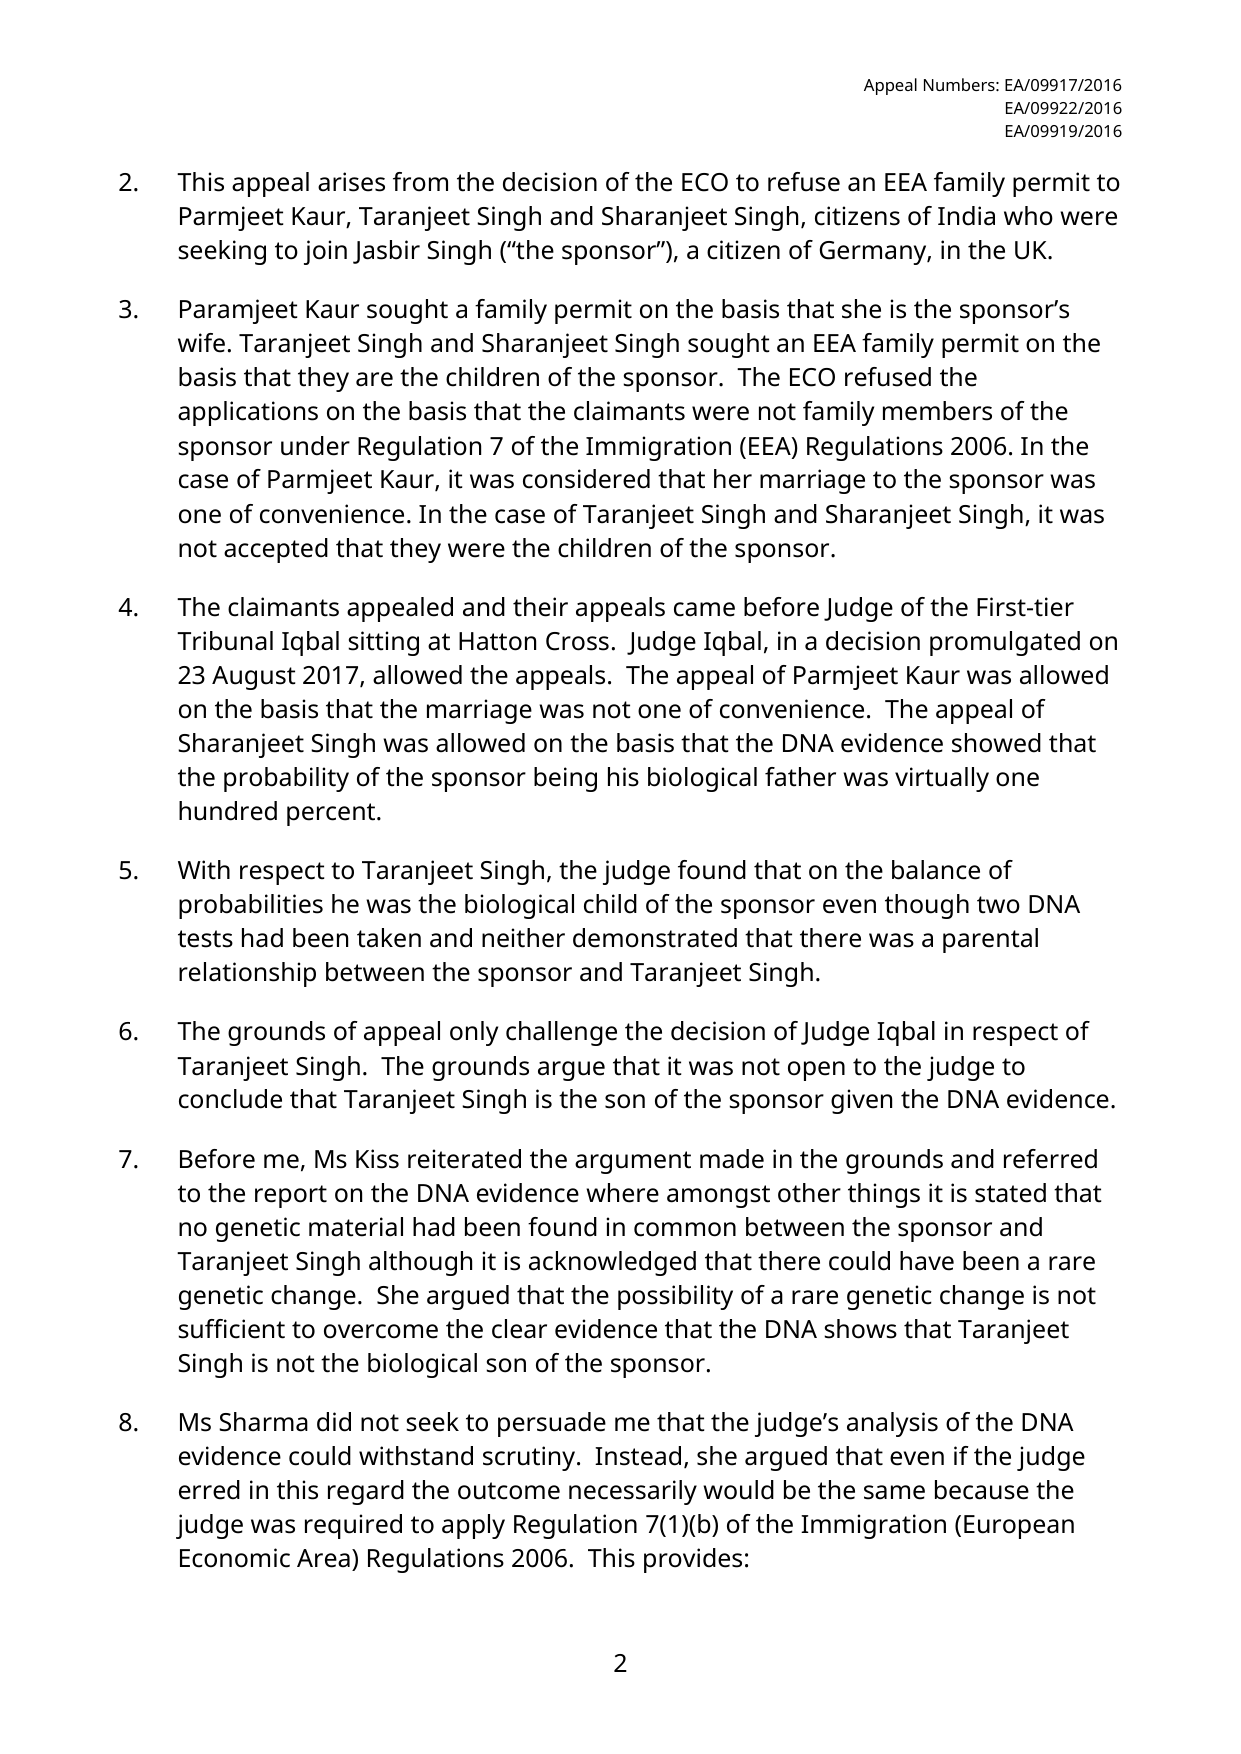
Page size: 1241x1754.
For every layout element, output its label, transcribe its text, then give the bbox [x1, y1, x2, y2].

list The claimants appealed and their appeals came before Judge of the First-tier Tribunal Iqbal sitting at Hatton Cross. Judge Iqbal, in a decision promulgated on 23 August 2017, allowed the appeals. The appeal of Parmjeet Kaur was allowed on the basis that the marriage was not one of convenience. The appeal of Sharanjeet Singh was allowed on the basis that the DNA evidence showed that the probability of the sponsor being his biological father was virtually one hundred percent. [118, 589, 1122, 828]
list Paramjeet Kaur sought a family permit on the basis that she is the sponsor’s wife. Taranjeet Singh and Sharanjeet Singh sought an EEA family permit on the basis that they are the children of the sponsor. The ECO refused the applications on the basis that the claimants were not family members of the sponsor under Regulation 7 of the Immigration (EEA) Regulations 2006. In the case of Parmjeet Kaur, it was considered that her marriage to the sponsor was one of convenience. In the case of Taranjeet Singh and Sharanjeet Singh, it was not accepted that they were the children of the sponsor. [118, 292, 1122, 564]
list This appeal arises from the decision of the ECO to refuse an EEA family permit to Parmjeet Kaur, Taranjeet Singh and Sharanjeet Singh, citizens of India who were seeking to join Jasbir Singh (“the sponsor”), a citizen of Germany, in the UK. [118, 165, 1122, 267]
list With respect to Taranjeet Singh, the judge found that on the balance of probabilities he was the biological child of the sponsor even though two DNA tests had been taken and neither demonstrated that there was a parental relationship between the sponsor and Taranjeet Singh. [118, 853, 1122, 989]
list The grounds of appeal only challenge the decision of Judge Iqbal in respect of Taranjeet Singh. The grounds argue that it was not open to the judge to conclude that Taranjeet Singh is the son of the sponsor given the DNA evidence. [118, 1014, 1122, 1116]
list Before me, Ms Kiss reiterated the argument made in the grounds and referred to the report on the DNA evidence where amongst other things it is stated that no genetic material had been found in common between the sponsor and Taranjeet Singh although it is acknowledged that there could have been a rare genetic change. She argued that the possibility of a rare genetic change is not sufficient to overcome the clear evidence that the DNA shows that Taranjeet Singh is not the biological son of the sponsor. [118, 1141, 1122, 1380]
list Ms Sharma did not seek to persuade me that the judge’s analysis of the DNA evidence could withstand scrutiny. Instead, she argued that even if the judge erred in this regard the outcome necessarily would be the same because the judge was required to apply Regulation 7(1)(b) of the Immigration (European Economic Area) Regulations 2006. This provides: [118, 1405, 1122, 1575]
